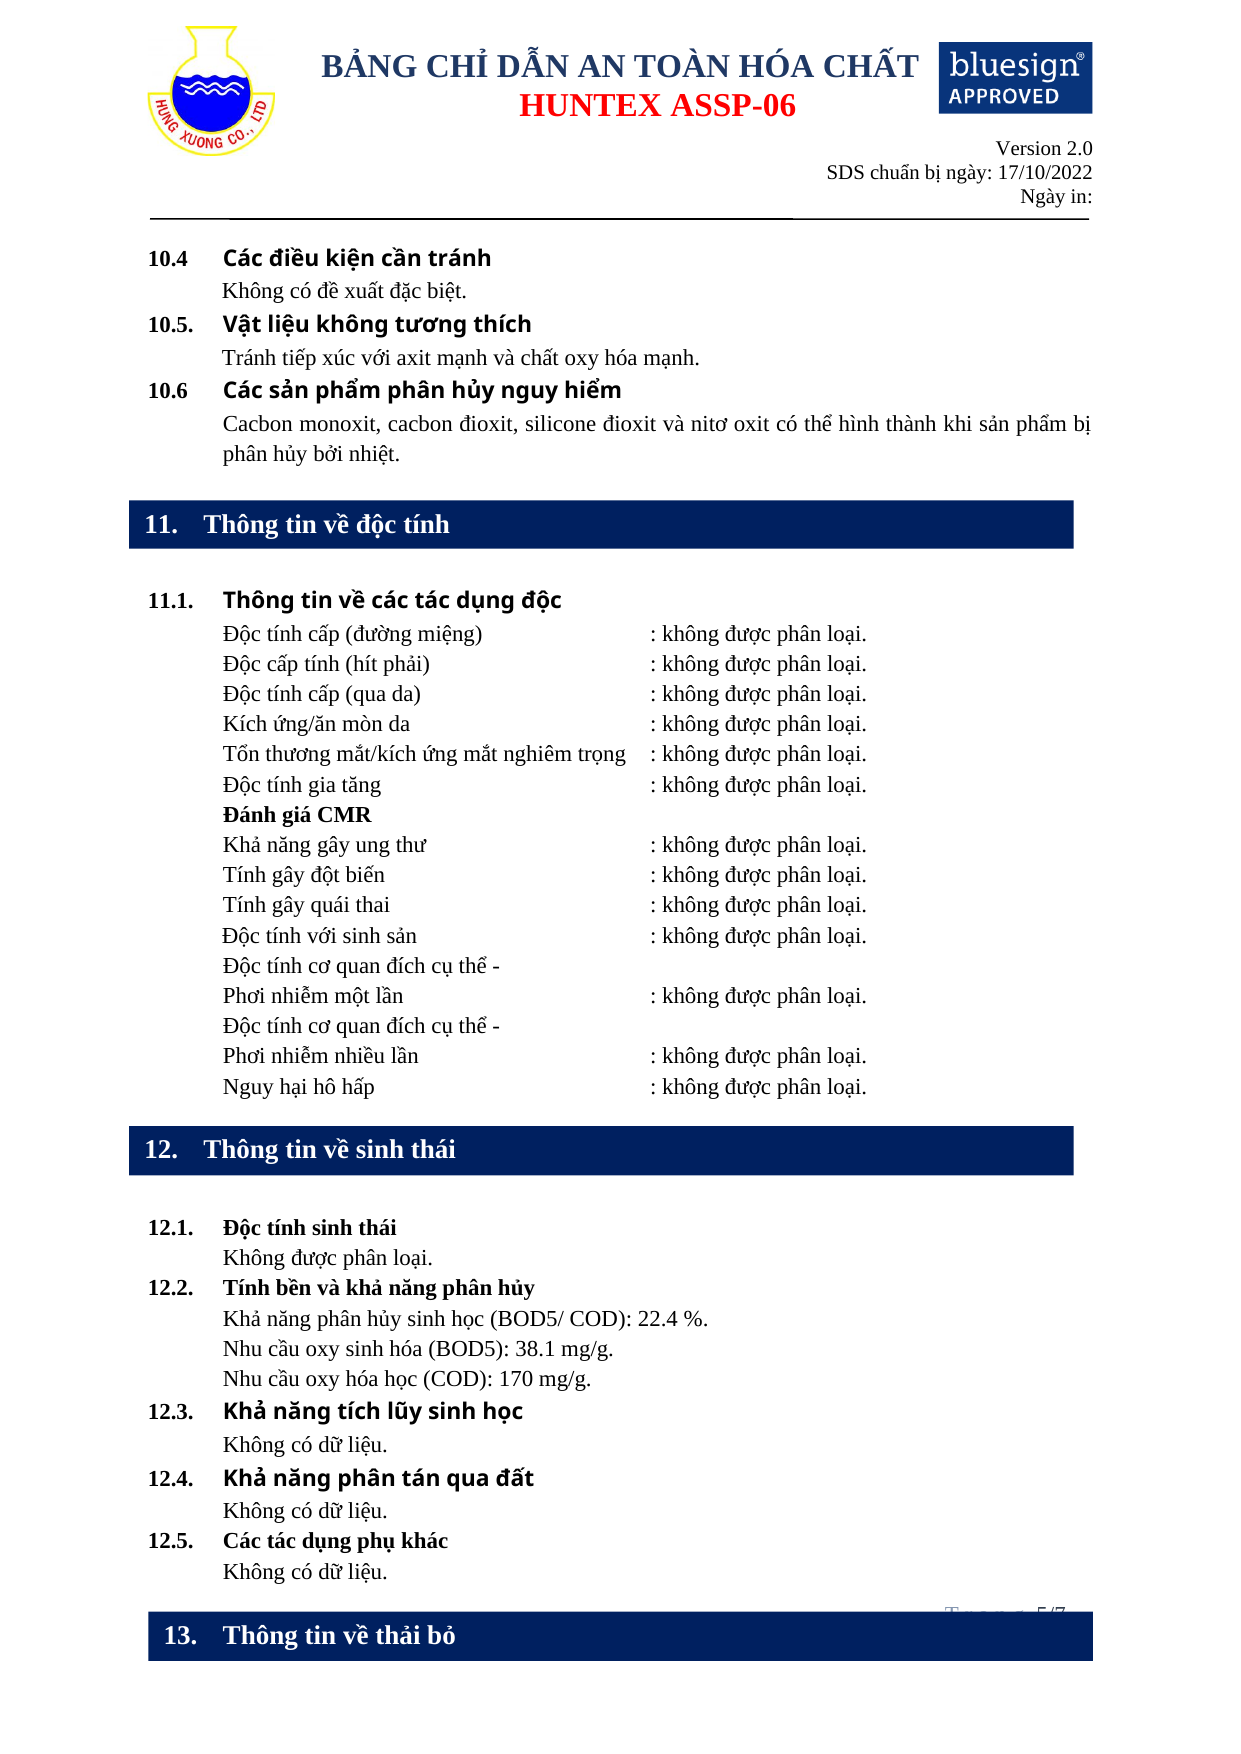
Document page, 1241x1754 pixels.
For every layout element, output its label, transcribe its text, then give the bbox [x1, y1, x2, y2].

text Không có dữ liệu. [148, 1558, 1092, 1584]
text Độc tính gia tăng : không được phân loại. [148, 771, 1092, 797]
text Không có dữ liệu. [148, 1497, 1092, 1524]
text Đánh giá CMR [148, 801, 1092, 827]
text Tổn thương mắt/kích ứng mắt nghiêm trọng : không được phân loại. [148, 740, 1092, 767]
text Cacbon monoxit, cacbon đioxit, silicone đioxit và nitơ oxit có thể hình thành khi sản phẩm bị phân hủy bởi nhiệt. [223, 410, 1092, 466]
text Khả năng phân hủy sinh học (BOD5/ COD): 22.4 %. [148, 1305, 1092, 1331]
text Độc cấp tính (hít phải) : không được phân loại. [148, 650, 1092, 676]
text Độc tính cơ quan đích cụ thể - [148, 1012, 1092, 1039]
text Không được phân loại. [148, 1244, 1092, 1271]
text Nhu cầu oxy sinh hóa (BOD5): 38.1 mg/g. [148, 1335, 1092, 1361]
text Tính gây quái thai : không được phân loại. [148, 891, 1092, 918]
picture [938, 42, 1093, 114]
text Khả năng gây ung thư : không được phân loại. [148, 831, 1092, 857]
text Nhu cầu oxy hóa học (COD): 170 mg/g. [222, 1365, 1092, 1391]
text 12.2. Tính bền và khả năng phân hủy [148, 1274, 1092, 1301]
text Độc tính cấp (đường miệng) : không được phân loại. [148, 619, 1092, 646]
text Kích ứng/ăn mòn da : không được phân loại. [148, 710, 1092, 737]
text Độc tính cơ quan đích cụ thể - [148, 952, 1092, 978]
text 12.4. Khả năng phân tán qua đất [148, 1461, 1092, 1493]
text Tính gây đột biến : không được phân loại. [148, 861, 1092, 888]
text 12.5. Các tác dụng phụ khác [148, 1528, 1092, 1554]
text Không có dữ liệu. [148, 1431, 1092, 1458]
text Độc tính với sinh sản : không được phân loại. [222, 922, 1092, 948]
text Phơi nhiễm một lần : không được phân loại. [148, 982, 1092, 1008]
text Không có đề xuất đặc biệt. [148, 277, 1092, 304]
text 10.6 Các sản phẩm phân hủy nguy hiểm [148, 374, 1092, 405]
text Nguy hại hô hấp : không được phân loại. [148, 1073, 1092, 1099]
text 10.5. Vật liệu không tương thích [148, 308, 1092, 339]
picture [147, 26, 275, 156]
text Phơi nhiễm nhiều lần : không được phân loại. [148, 1042, 1092, 1069]
text Độc tính cấp (qua da) : không được phân loại. [148, 680, 1092, 706]
text 10.4 Các điều kiện cần tránh [148, 242, 1092, 273]
text 11.1. Thông tin về các tác dụng độc [148, 584, 1092, 615]
text 12.1. Độc tính sinh thái [148, 1214, 1092, 1240]
text Tránh tiếp xúc với axit mạnh và chất oxy hóa mạnh. [222, 344, 1092, 370]
text 12.3. Khả năng tích lũy sinh học [148, 1395, 1092, 1427]
